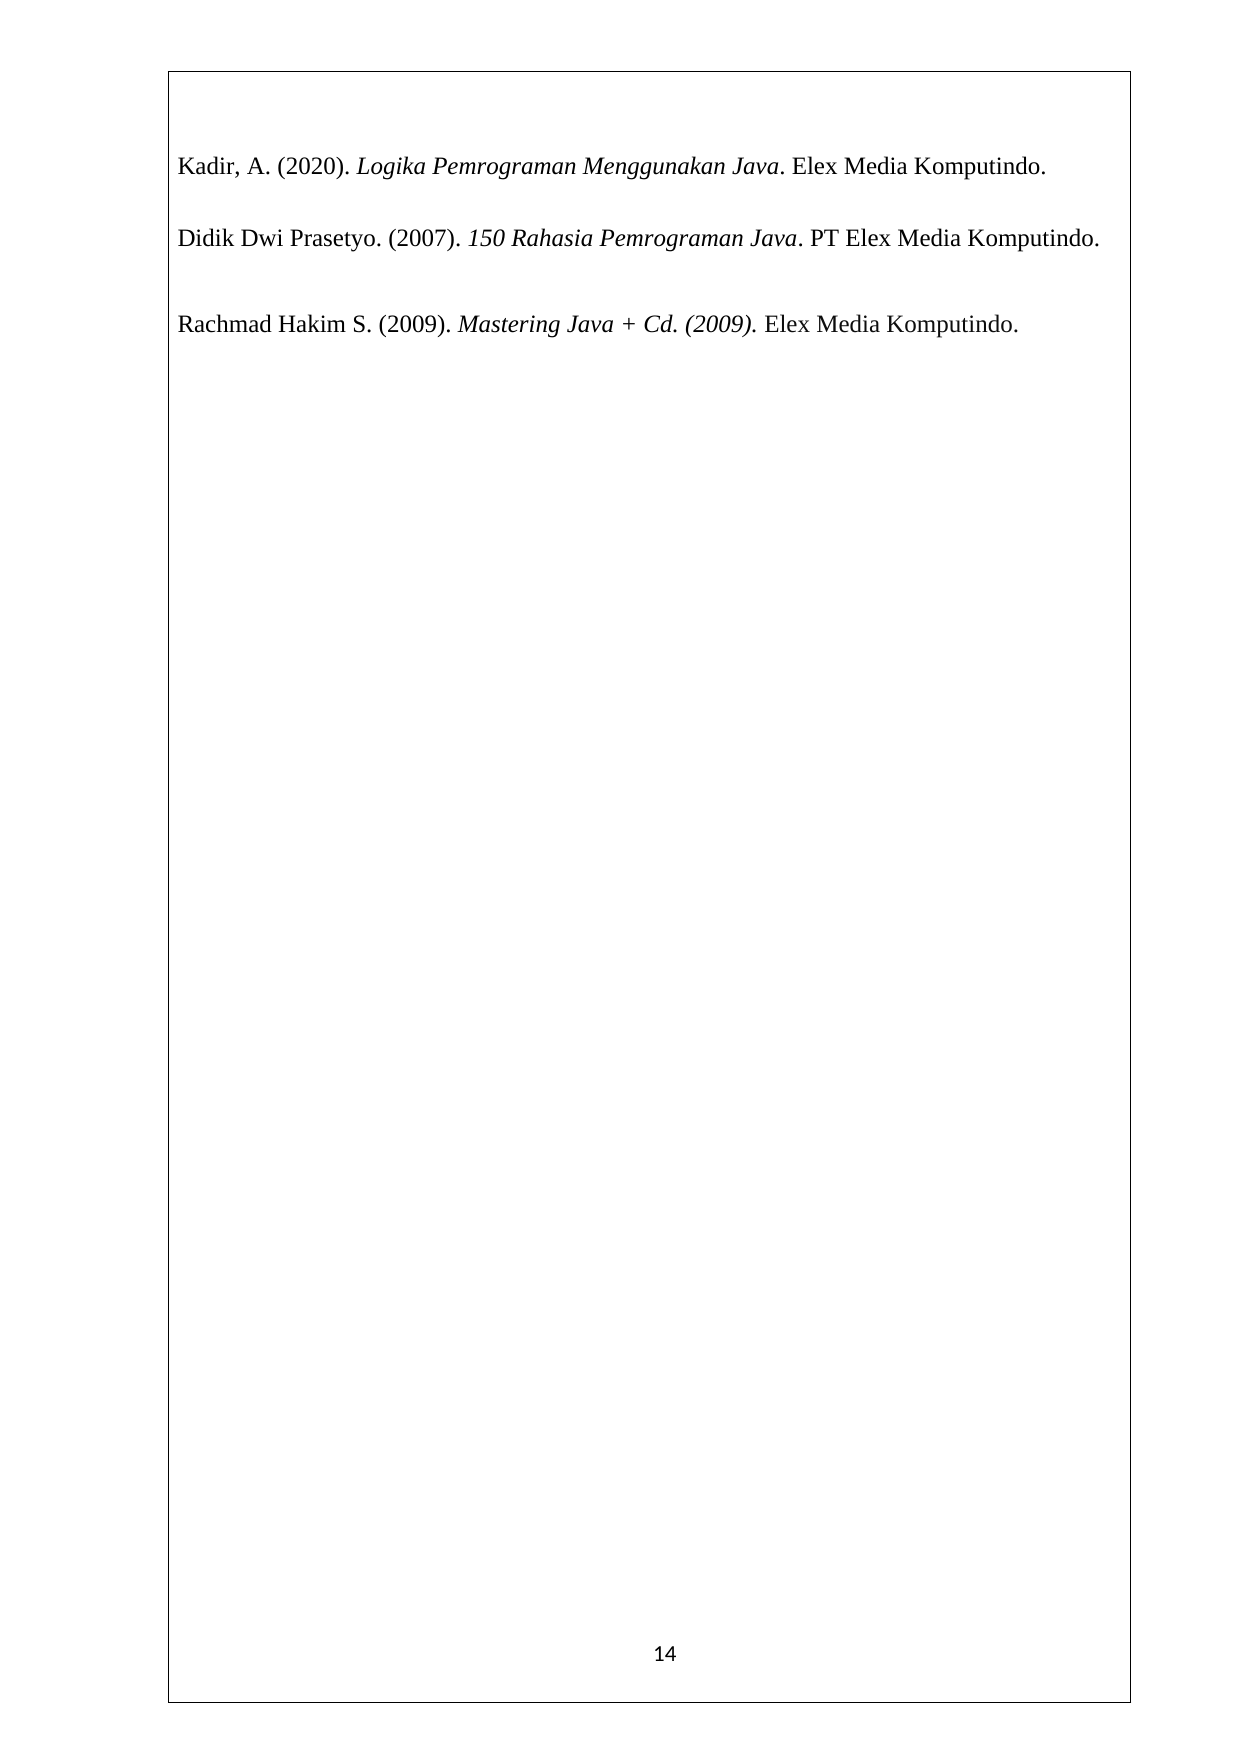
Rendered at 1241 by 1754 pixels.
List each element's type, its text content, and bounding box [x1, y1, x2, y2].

text ‌Didik Dwi Prasetyo. (2007). 150 Rahasia Pemrograman Java. PT Elex Media Komputindo. [177, 223, 1122, 252]
text Kadir, A. (2020). Logika Pemrograman Menggunakan Java. Elex Media Komputindo. [177, 151, 1122, 179]
text Rachmad Hakim S. (2009). Mastering Java + Cd. (2009). Elex Media Komputindo. [177, 309, 1122, 338]
